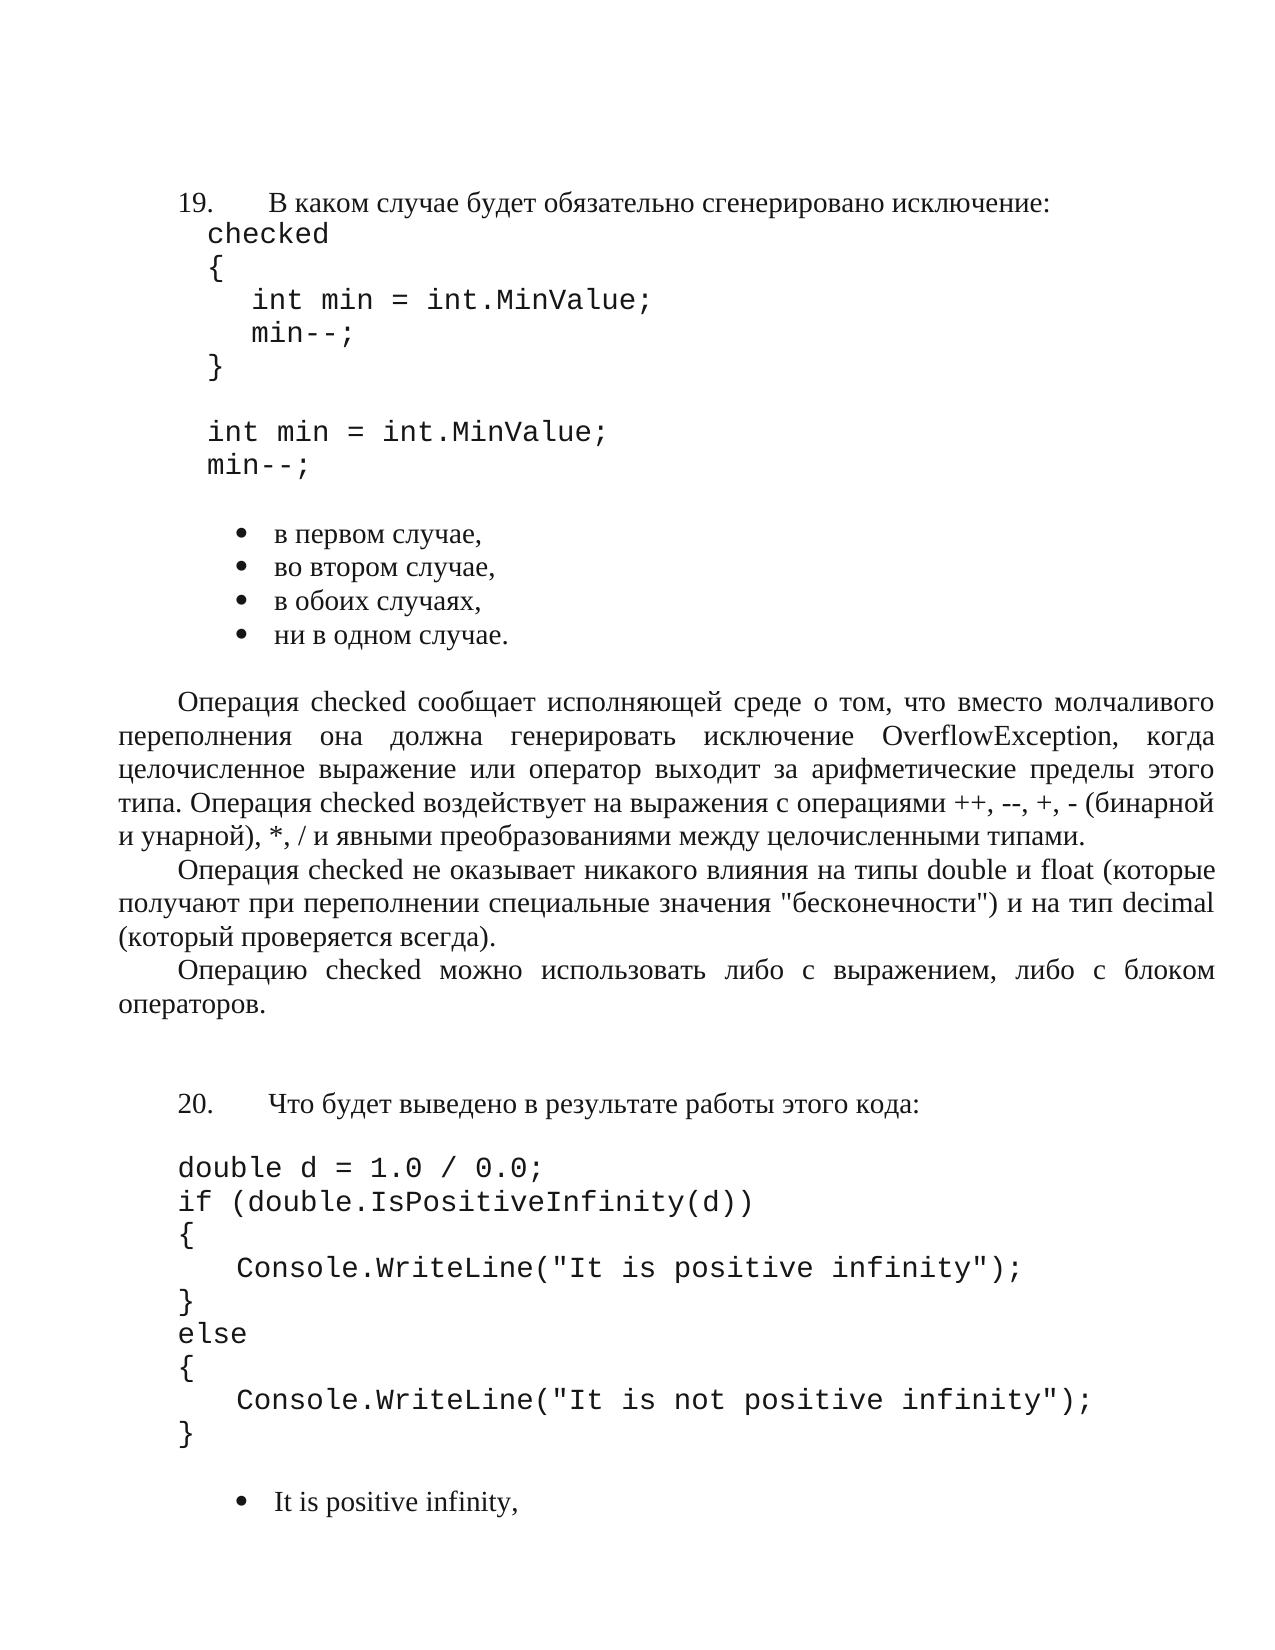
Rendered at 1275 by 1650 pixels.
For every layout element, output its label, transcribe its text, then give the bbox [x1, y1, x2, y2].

text { [118, 1220, 1216, 1253]
list в обоих случаях, [236, 583, 1216, 617]
text int min = int.MinValue; [118, 417, 1216, 450]
text Console.WriteLine("It is not positive infinity"); [118, 1385, 1216, 1418]
list It is positive infinity, [236, 1484, 1216, 1517]
text else [118, 1319, 1216, 1352]
list Что будет выведено в результате работы этого кода: [118, 1087, 1216, 1120]
text } [118, 1286, 1216, 1319]
text { [118, 1352, 1216, 1385]
text Операция checked сообщает исполняющей среде о том, что вместо молчаливого переполнения она должна генерировать исключение OverflowException, когда целочисленное выражение или оператор выходит за арифметические пределы этого типа. Операция checked воздействует на выражения с операциями ++, --, +, - (бинарной и унарной), *, / и явными преобразованиями между целочисленными типами. [118, 684, 1216, 852]
list ни в одном случае. [236, 617, 1216, 651]
list во втором случае, [236, 549, 1216, 583]
text Операцию checked можно использовать либо с выражением, либо с блоком операторов. [118, 952, 1216, 1019]
text double d = 1.0 / 0.0; [118, 1154, 1216, 1187]
text checked [118, 219, 1216, 252]
text { [118, 252, 1216, 285]
text if (double.IsPositiveInfinity(d)) [118, 1187, 1216, 1220]
text } [118, 1418, 1216, 1451]
list в первом случае, [236, 516, 1216, 549]
text min--; [118, 450, 1216, 483]
list В каком случае будет обязательно сгенерировано исключение: [118, 185, 1216, 219]
text Console.WriteLine("It is positive infinity"); [118, 1253, 1216, 1286]
text Операция checked не оказывает никакого влияния на типы double и float (которые получают при переполнении специальные значения "бесконечности") и на тип decimal (который проверяется всегда). [118, 852, 1216, 952]
text } [118, 351, 1216, 384]
text int min = int.MinValue; [118, 285, 1216, 318]
text min--; [118, 318, 1216, 351]
